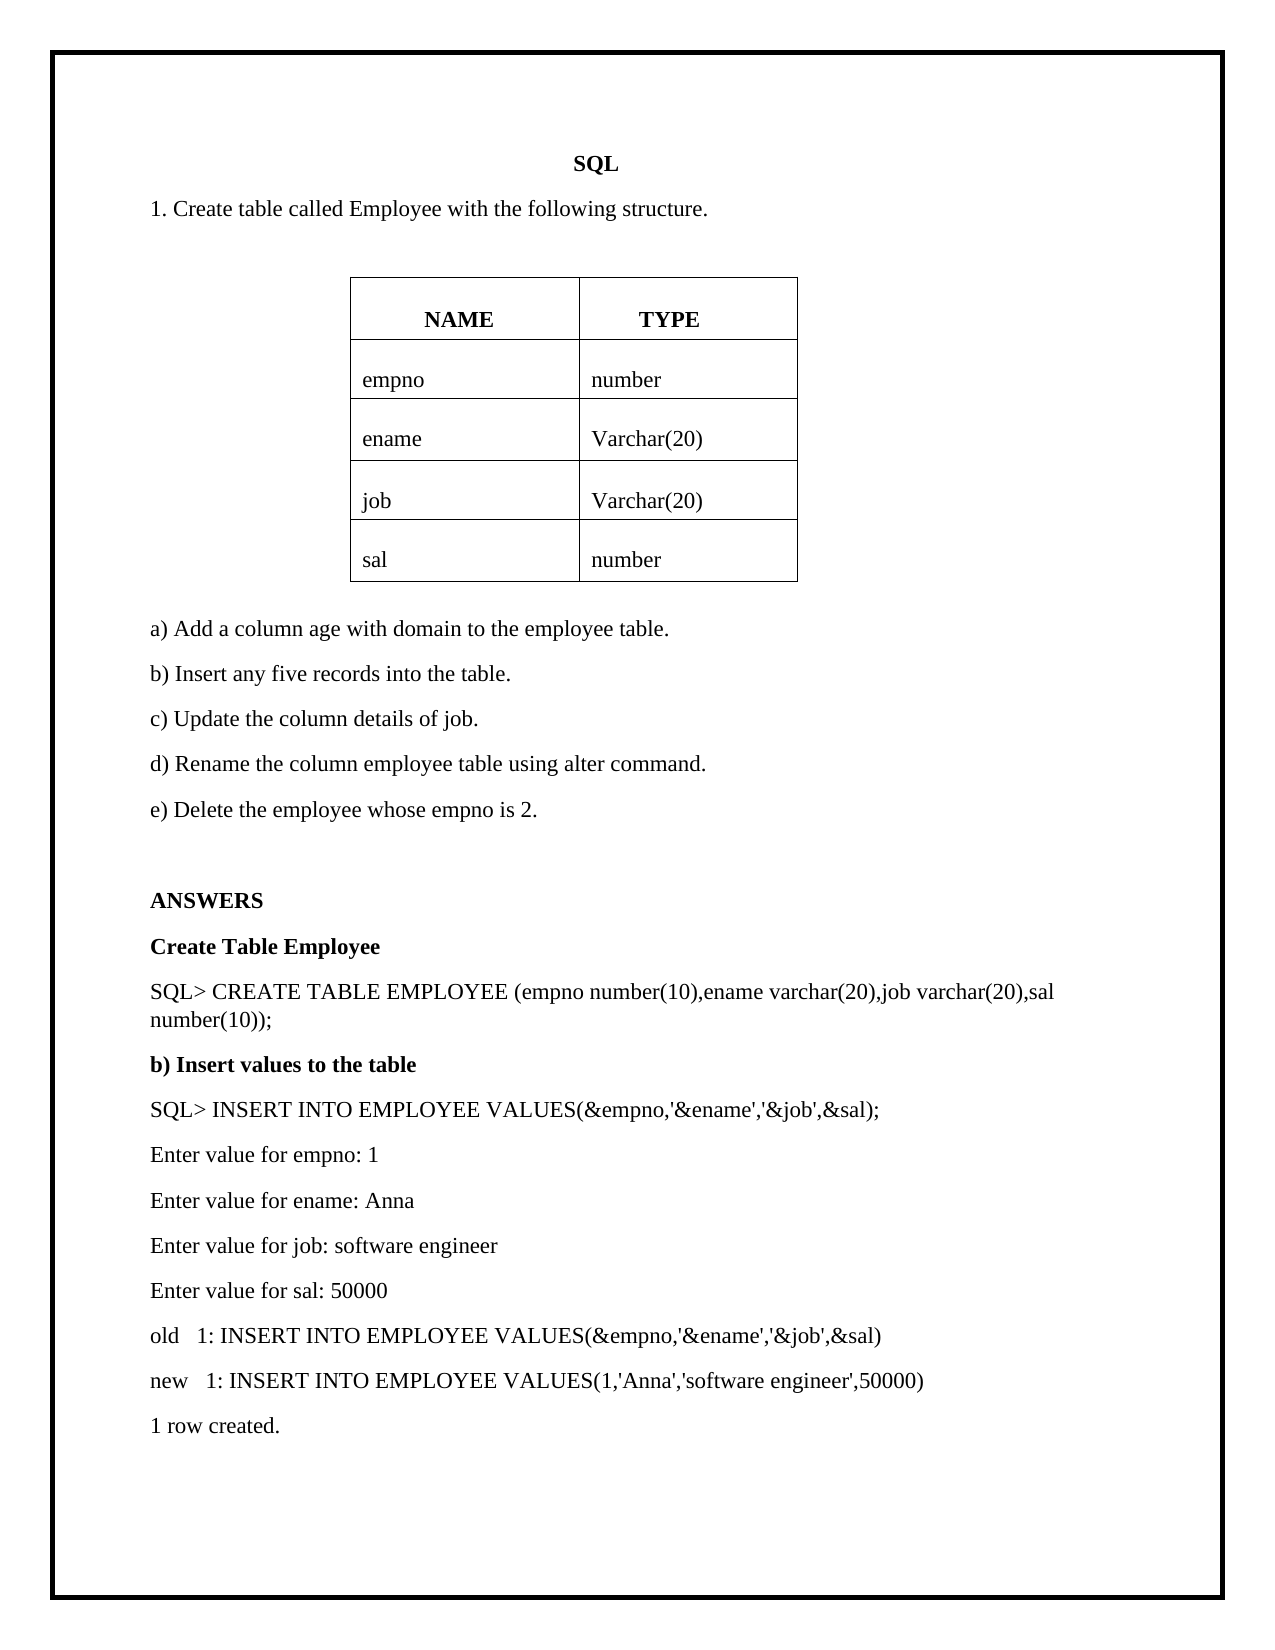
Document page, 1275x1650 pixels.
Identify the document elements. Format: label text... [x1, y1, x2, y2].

table_cell number [580, 520, 797, 581]
text d) Rename the column employee table using alter command. [150, 751, 1125, 777]
text Enter value for sal: 50000 [150, 1277, 1125, 1303]
table_cell sal [351, 520, 579, 581]
text SQL> INSERT INTO EMPLOYEE VALUES(&empno,'&ename','&job',&sal); [150, 1096, 1125, 1123]
text old 1: INSERT INTO EMPLOYEE VALUES(&empno,'&ename','&job',&sal) [150, 1322, 1125, 1348]
table_header TYPE [580, 278, 797, 339]
table_cell empno [351, 340, 579, 398]
table_cell Varchar(20) [580, 399, 797, 460]
text b) Insert values to the table [150, 1051, 1125, 1078]
text Create Table Employee [150, 933, 1125, 959]
text SQL [150, 150, 1125, 176]
text Enter value for ename: Anna [150, 1187, 1125, 1213]
text 1. Create table called Employee with the following structure. [150, 195, 1125, 221]
text new 1: INSERT INTO EMPLOYEE VALUES(1,'Anna','software engineer',50000) [150, 1367, 1125, 1393]
text e) Delete the employee whose empno is 2. [150, 796, 1125, 822]
text Enter value for empno: 1 [150, 1142, 1125, 1168]
table_cell job [351, 461, 579, 518]
table_cell Varchar(20) [580, 461, 797, 518]
table_cell number [580, 340, 797, 398]
table_cell ename [351, 399, 579, 460]
text ANSWERS [150, 888, 1125, 914]
text Enter value for job: software engineer [150, 1232, 1125, 1258]
table_header NAME [351, 278, 579, 339]
text b) Insert any five records into the table. [150, 660, 1125, 687]
text c) Update the column details of job. [150, 705, 1125, 732]
text SQL> CREATE TABLE EMPLOYEE (empno number(10),ename varchar(20),job varchar(20),sal number(10)); [150, 978, 1125, 1033]
text a) Add a column age with domain to the employee table. [150, 615, 1125, 642]
text 1 row created. [150, 1412, 1125, 1438]
